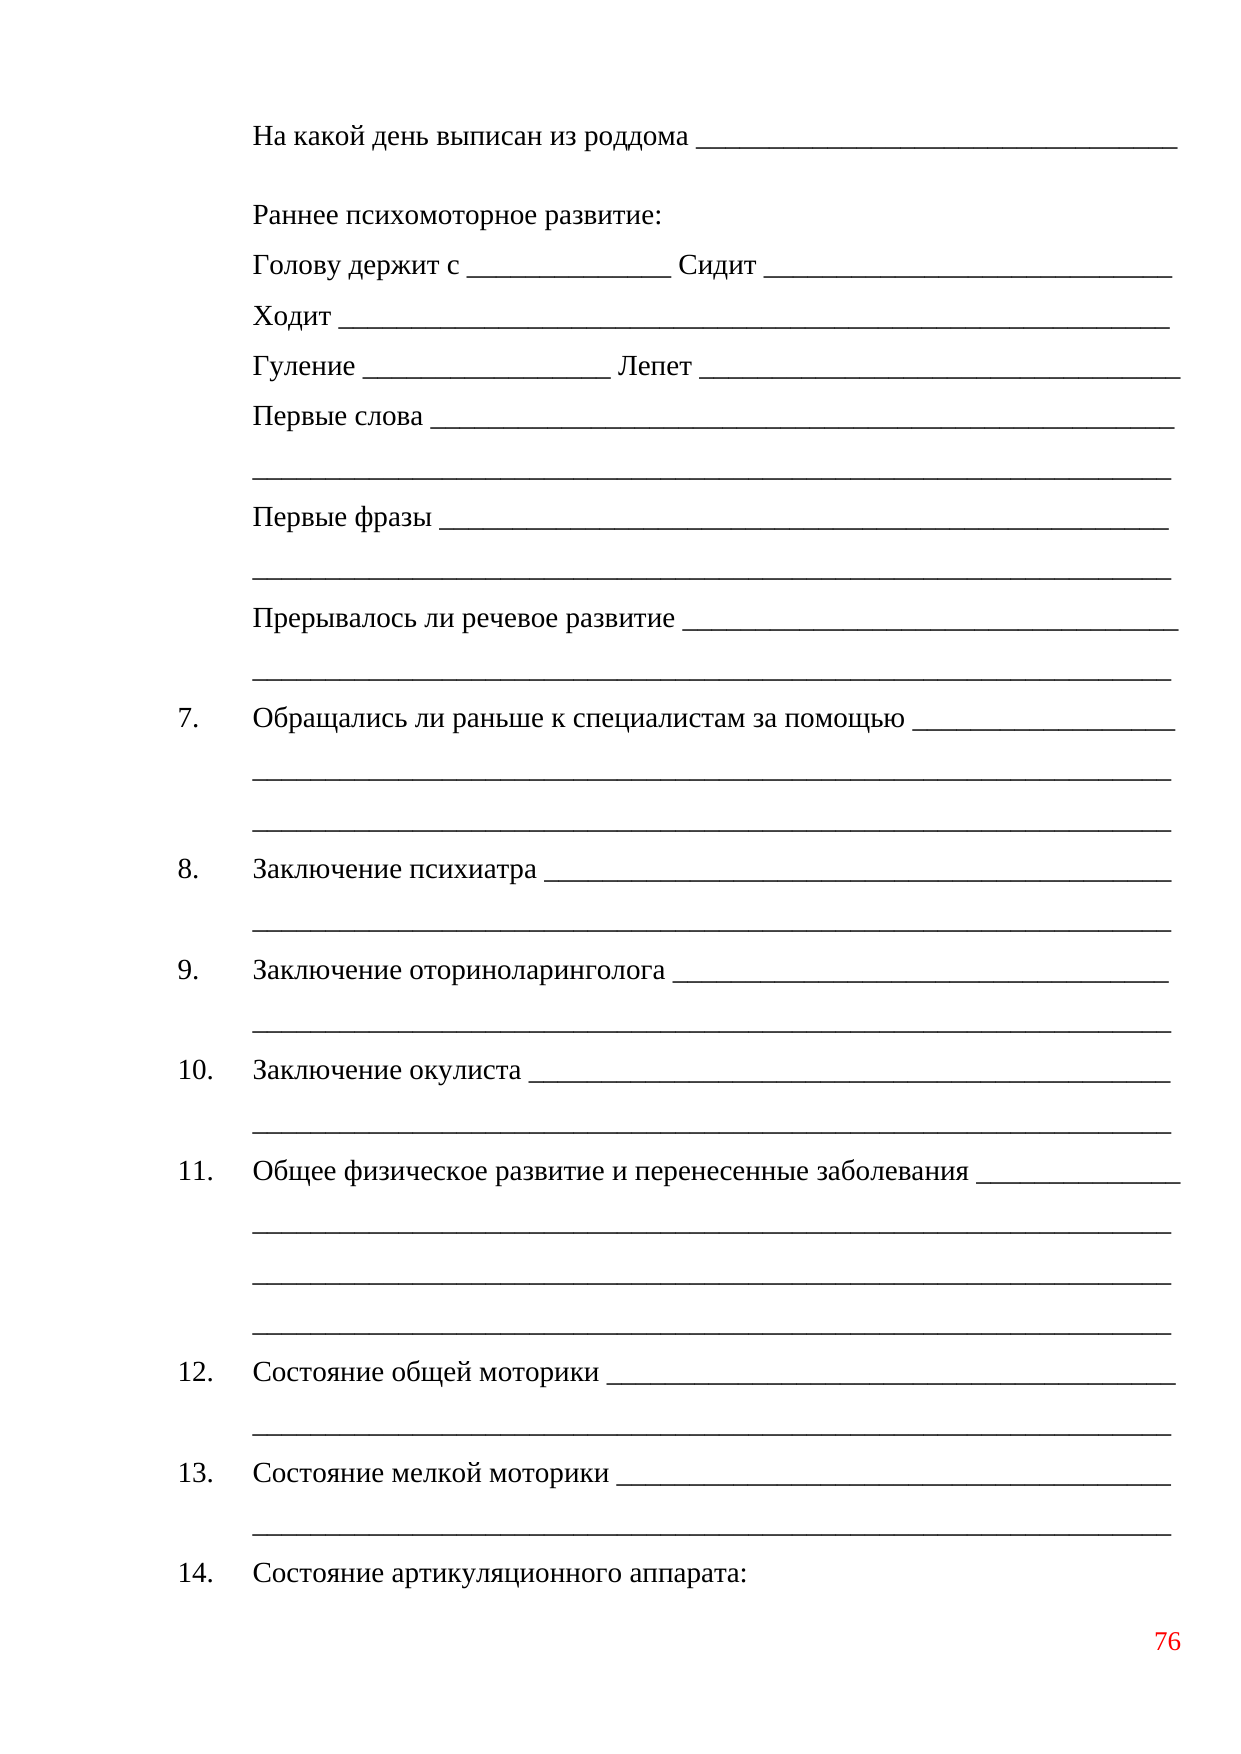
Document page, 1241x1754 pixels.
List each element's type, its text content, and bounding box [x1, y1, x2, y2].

text 7. Обращались ли раньше к специалистам за помощью __________________ [177, 700, 1181, 734]
text _______________________________________________________________ [177, 801, 1181, 834]
text Голову держит с ______________ Сидит ____________________________ [177, 247, 1181, 281]
text _______________________________________________________________ [177, 902, 1181, 935]
text Первые фразы __________________________________________________ [177, 499, 1181, 533]
text _______________________________________________________________ [177, 751, 1181, 784]
text _______________________________________________________________ [177, 1203, 1181, 1237]
text _______________________________________________________________ [177, 1304, 1181, 1338]
text Раннее психомоторное развитие: [177, 197, 1181, 231]
text _______________________________________________________________ [177, 1505, 1181, 1539]
text _______________________________________________________________ [177, 1254, 1181, 1287]
text _______________________________________________________________ [177, 449, 1181, 482]
text 14. Состояние артикуляционного аппарата: [177, 1556, 1181, 1589]
text _______________________________________________________________ [177, 650, 1181, 683]
text 13. Состояние мелкой моторики ______________________________________ [177, 1455, 1181, 1488]
text _______________________________________________________________ [177, 549, 1181, 583]
text 9. Заключение оториноларинголога __________________________________ [177, 952, 1181, 985]
text _______________________________________________________________ [177, 1002, 1181, 1036]
text 8. Заключение психиатра ___________________________________________ [177, 851, 1181, 885]
text Гуление _________________ Лепет _________________________________ [177, 348, 1181, 382]
text Первые слова ___________________________________________________ [177, 398, 1181, 432]
text 10. Заключение окулиста ____________________________________________ [177, 1052, 1181, 1086]
text Прерывалось ли речевое развитие __________________________________ [177, 600, 1181, 633]
text 12. Состояние общей моторики _______________________________________ [177, 1354, 1181, 1388]
text _______________________________________________________________ [177, 1103, 1181, 1136]
text Ходит _________________________________________________________ [177, 298, 1181, 331]
text На какой день выписан из роддома _________________________________ [177, 118, 1181, 152]
text _______________________________________________________________ [177, 1405, 1181, 1438]
text 11. Общее физическое развитие и перенесенные заболевания ______________ [177, 1153, 1181, 1187]
